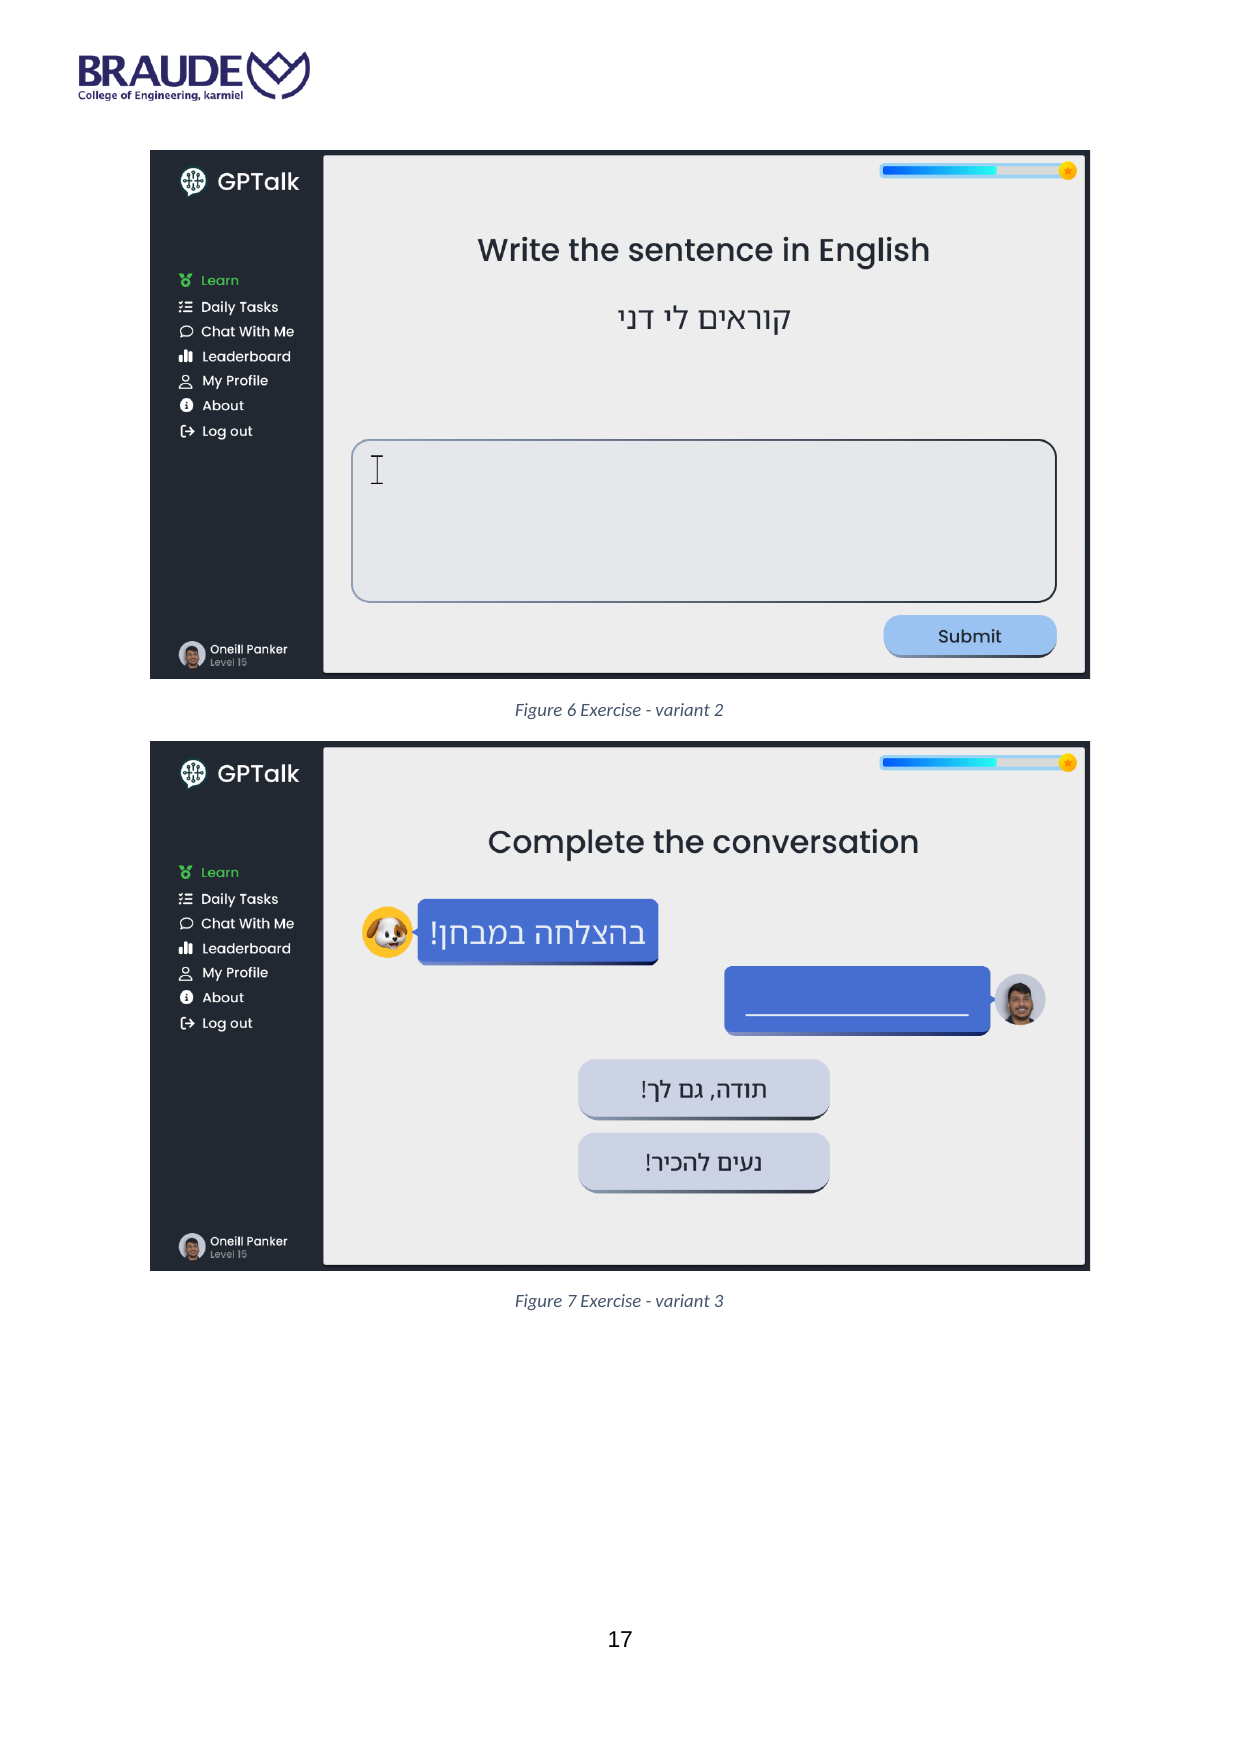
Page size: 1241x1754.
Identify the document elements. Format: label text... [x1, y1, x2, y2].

text Figure 6 Exercise - variant 2 [150, 698, 1090, 721]
picture [65, 45, 317, 104]
picture [150, 150, 1091, 679]
picture [150, 741, 1091, 1271]
text Figure 7 Exercise - variant 3 [150, 1289, 1090, 1312]
